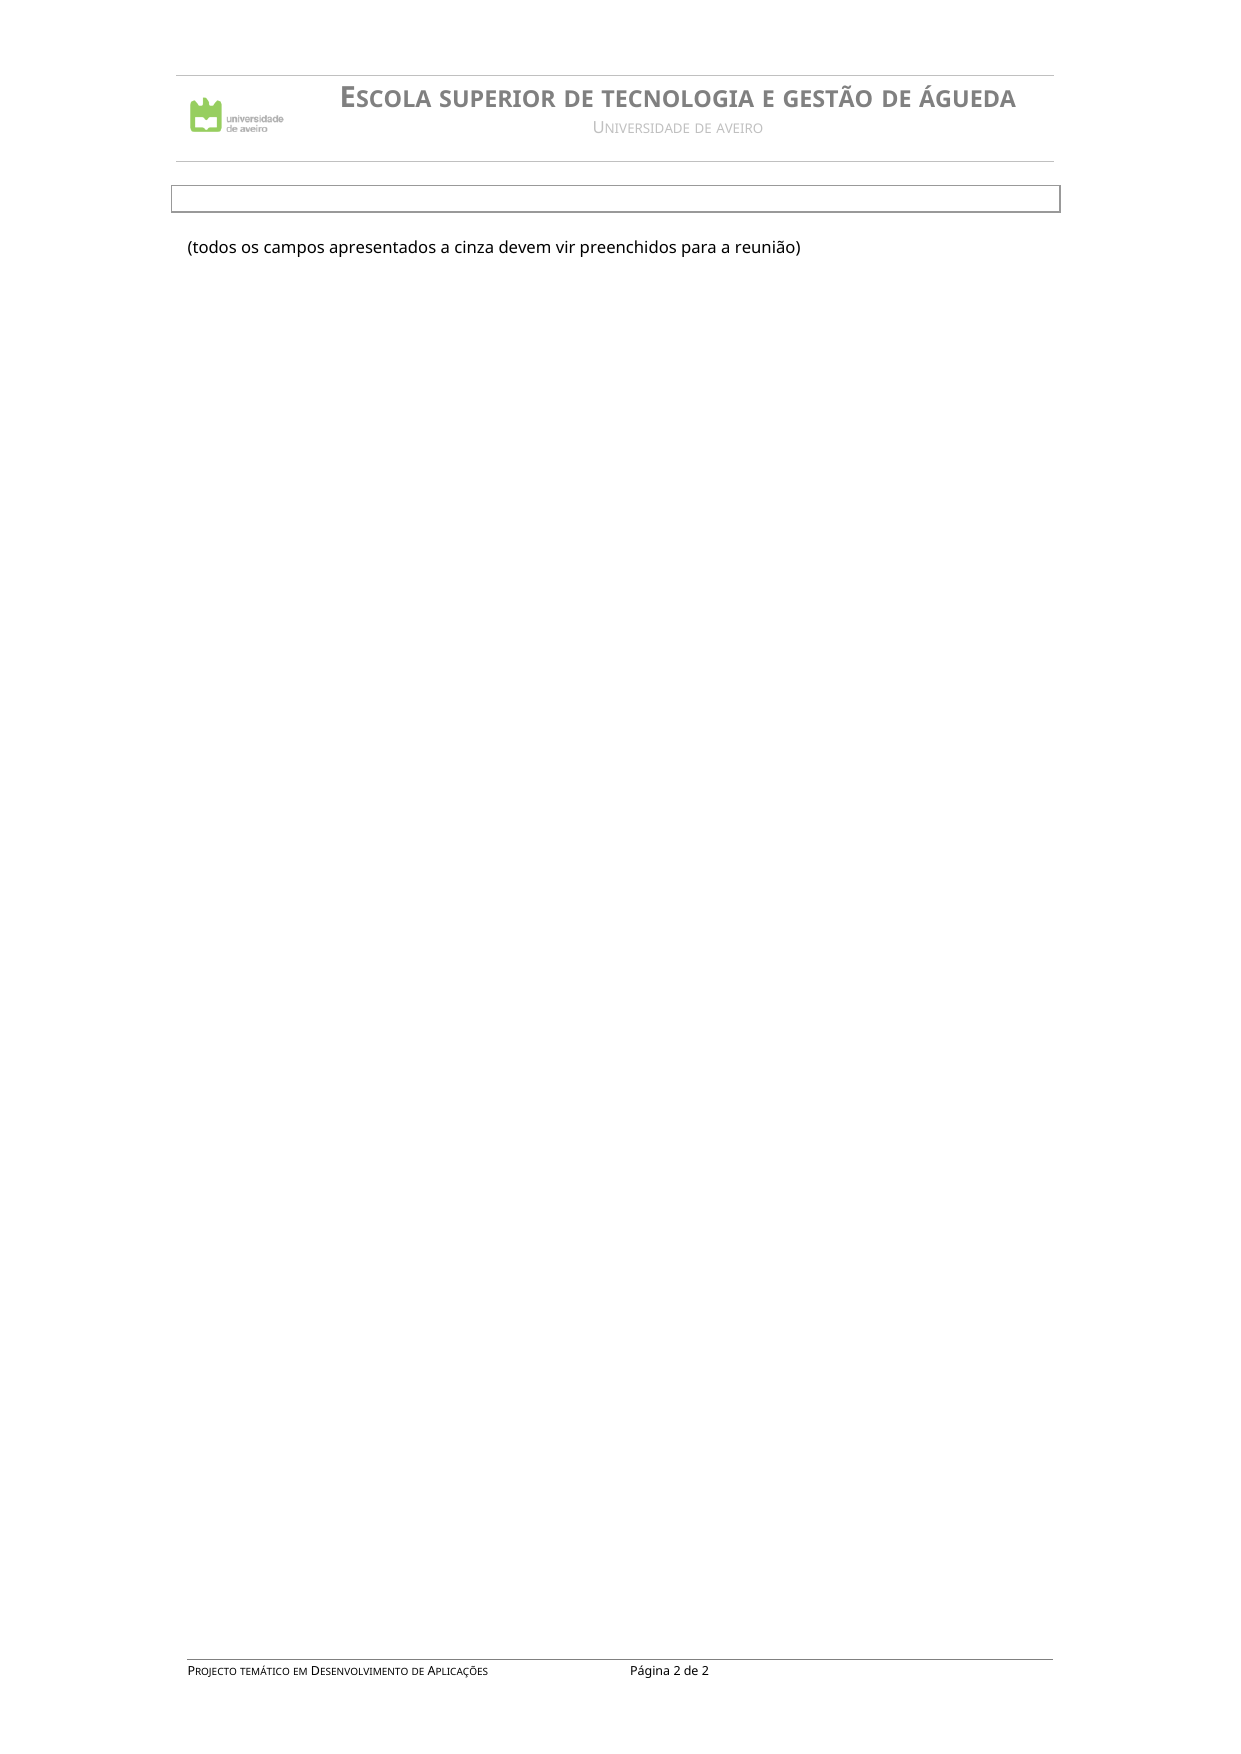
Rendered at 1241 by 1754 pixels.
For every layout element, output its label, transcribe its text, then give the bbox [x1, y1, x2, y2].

table_cell [172, 186, 1059, 211]
text (todos os campos apresentados a cinza devem vir preenchidos para a reunião) [187, 235, 1053, 258]
picture [188, 94, 289, 143]
